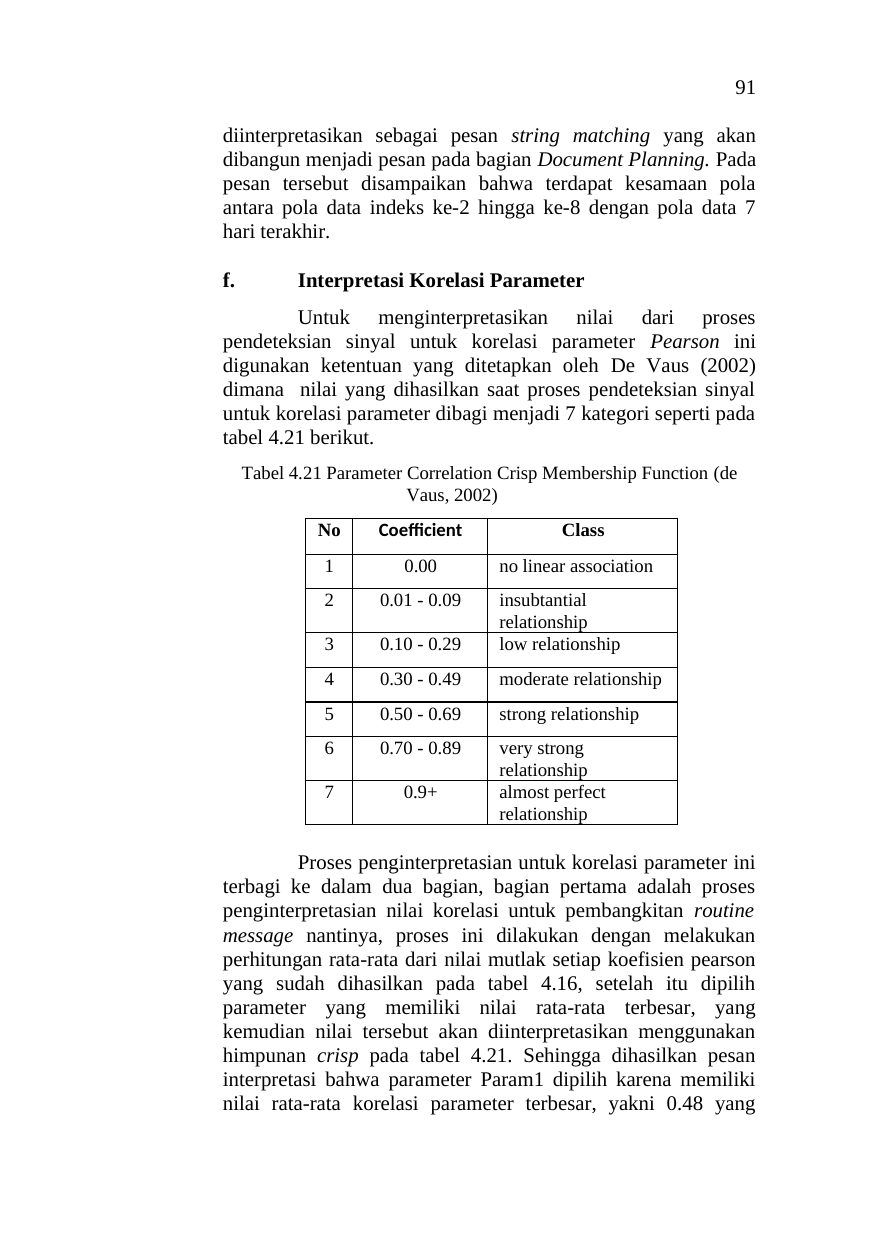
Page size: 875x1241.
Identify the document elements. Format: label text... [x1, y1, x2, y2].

table_cell very strong relationship [488, 737, 677, 780]
table_header Coefficient [353, 519, 487, 553]
table_cell insubtantial relationship [488, 589, 677, 632]
table_cell 0.10 - 0.29 [353, 633, 487, 667]
table_cell 0.01 - 0.09 [353, 589, 487, 632]
table_cell 0.00 [353, 555, 487, 588]
list Interpretasi Korelasi Parameter [185, 268, 756, 292]
table_header Class [488, 519, 677, 553]
table_cell 3 [306, 633, 352, 667]
table_cell 0.50 - 0.69 [353, 703, 487, 736]
table_cell 1 [306, 555, 352, 588]
table_cell 0.70 - 0.89 [353, 737, 487, 780]
table_cell 0.9+ [353, 781, 487, 824]
table_cell no linear association [488, 555, 677, 588]
table_cell 4 [306, 668, 352, 701]
table_cell almost perfect relationship [488, 781, 677, 824]
text Tabel 4.21 Parameter Correlation Crisp Membership Function (de Vaus, 2002) [148, 462, 756, 505]
table_cell 2 [306, 589, 352, 632]
table_cell 7 [306, 781, 352, 824]
text Untuk menginterpretasikan nilai dari proses pendeteksian sinyal untuk korelasi parameter Pearson ini digunakan ketentuan yang ditetapkan oleh De Vaus (2002) dimana nilai yang dihasilkan saat proses pendeteksian sinyal untuk korelasi parameter dibagi menjadi 7 kategori seperti pada tabel 4.21 berikut. [223, 305, 756, 449]
table_cell 6 [306, 737, 352, 780]
table_cell moderate relationship [488, 668, 677, 701]
table_cell strong relationship [488, 703, 677, 736]
table_cell low relationship [488, 633, 677, 667]
table_cell 0.30 - 0.49 [353, 668, 487, 701]
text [223, 123, 756, 243]
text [223, 850, 756, 1115]
table_cell 5 [306, 703, 352, 736]
table_header No [306, 519, 352, 553]
